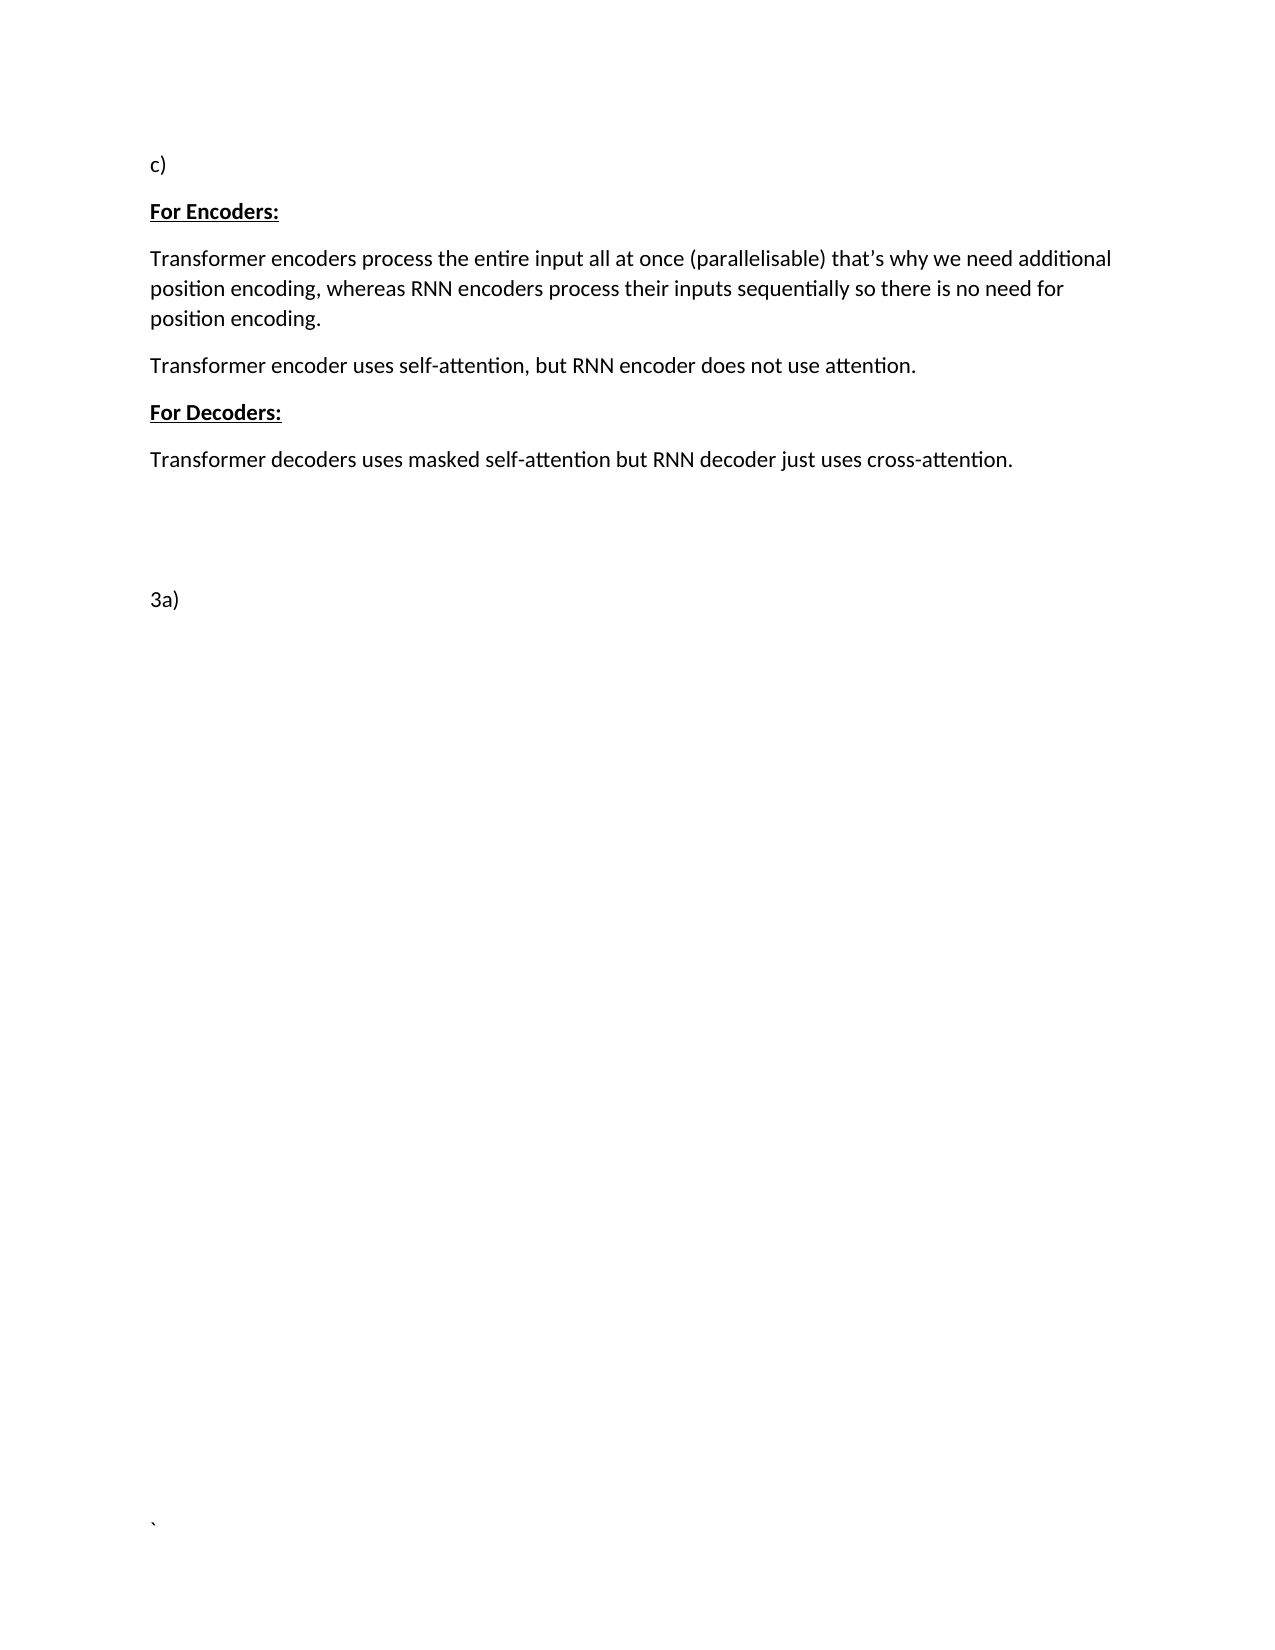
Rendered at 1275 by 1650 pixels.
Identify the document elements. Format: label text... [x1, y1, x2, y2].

text For Decoders: [150, 398, 1125, 426]
text c) [150, 150, 1125, 178]
text Transformer encoders process the entire input all at once (parallelisable) that’s why we need additional position encoding, whereas RNN encoders process their inputs sequentially so there is no need for position encoding. [150, 244, 1125, 332]
text Transformer encoder uses self-attention, but RNN encoder does not use attention. [150, 351, 1125, 379]
text 3a) [150, 585, 1125, 613]
text For Encoders: [150, 197, 1125, 225]
text Transformer decoders uses masked self-attention but RNN decoder just uses cross-attention. [150, 445, 1125, 473]
